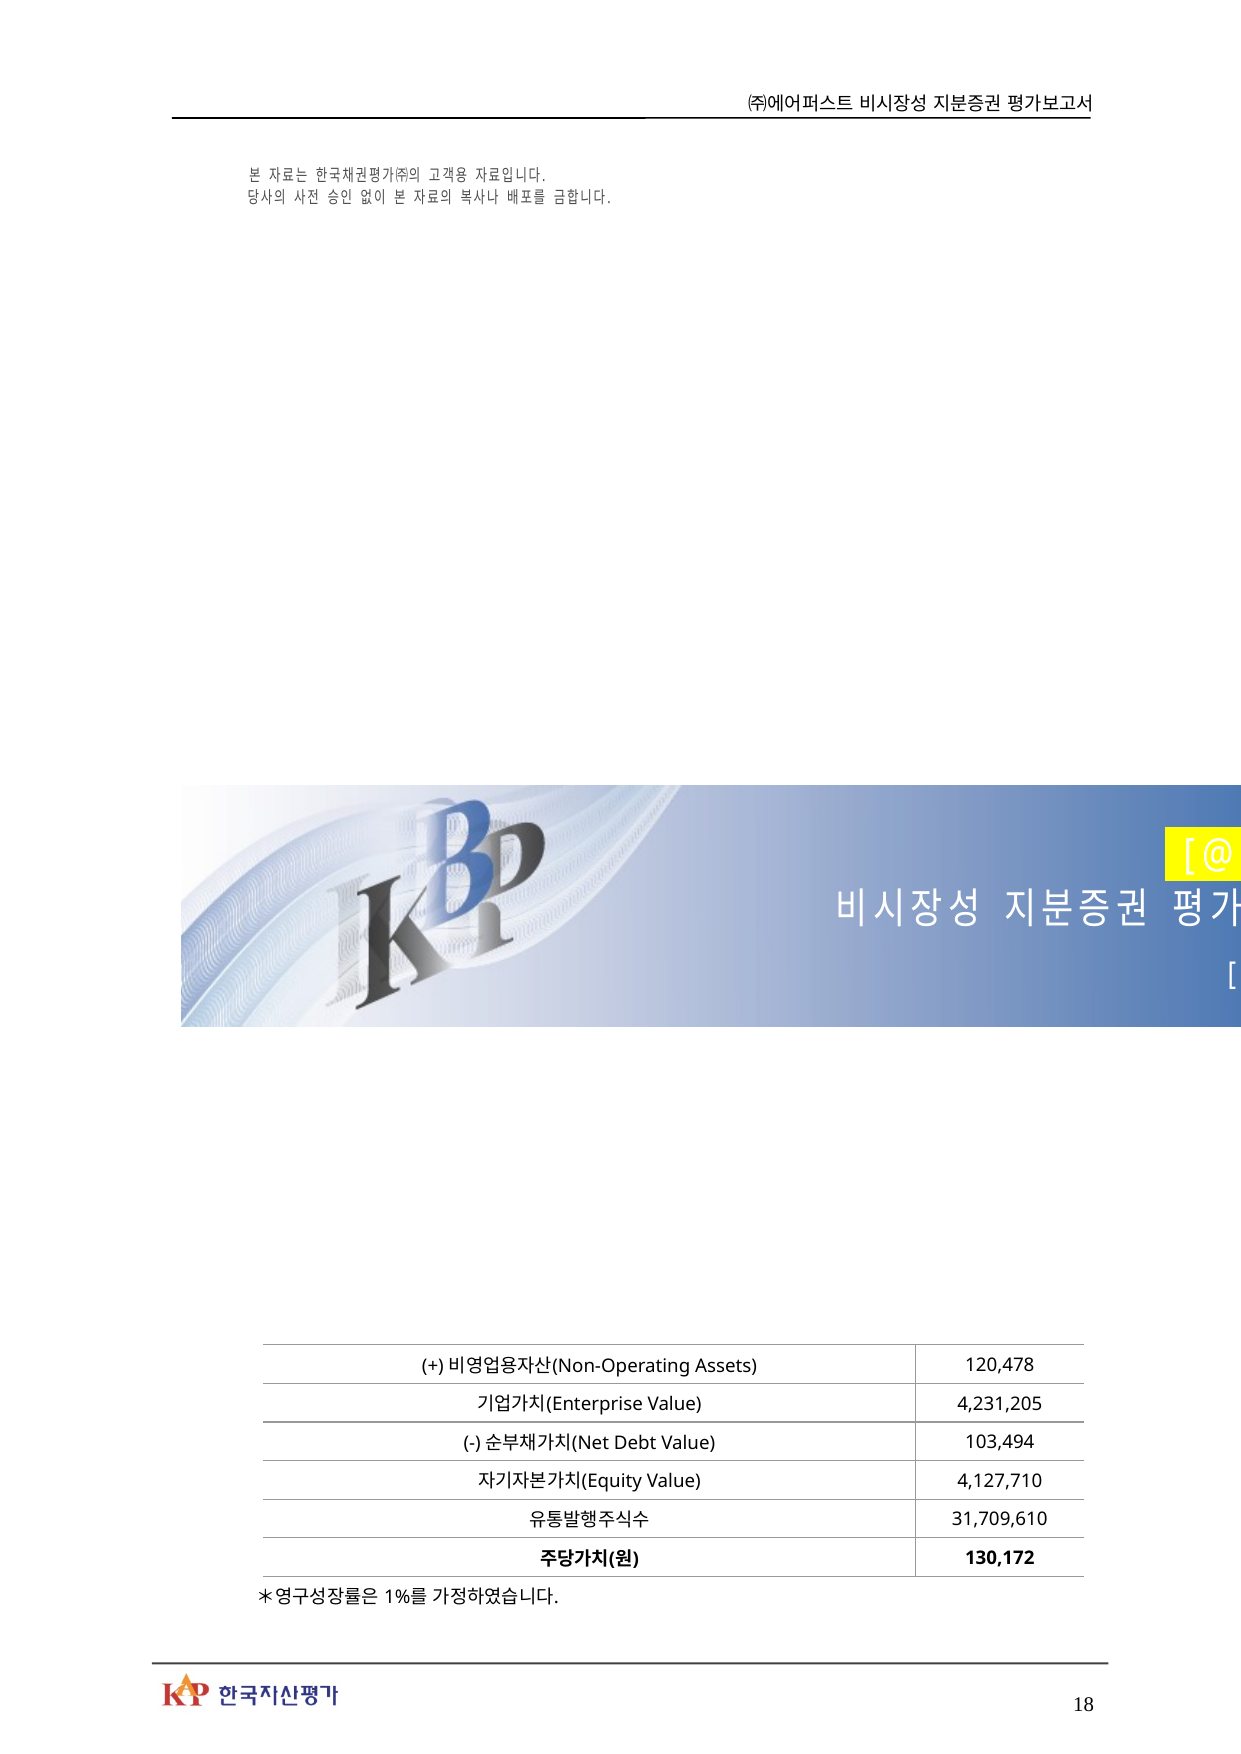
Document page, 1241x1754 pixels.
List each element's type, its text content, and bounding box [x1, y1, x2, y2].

table_cell 유통발행주식수 [263, 1500, 915, 1537]
table_cell 103,494 [916, 1423, 1084, 1460]
table_cell (+) 비영업용자산(Non-Operating Assets) [263, 1345, 915, 1383]
table_cell 자기자본가치(Equity Value) [263, 1461, 915, 1498]
table_cell 130,172 [916, 1538, 1084, 1576]
text ＊영구성장률은 1%를 가정하였습니다. [219, 1577, 1094, 1614]
table_cell 기업가치(Enterprise Value) [263, 1384, 915, 1421]
picture [155, 1669, 345, 1714]
table_cell 4,127,710 [916, 1461, 1084, 1498]
table_cell 4,231,205 [916, 1384, 1084, 1421]
table_cell 120,478 [916, 1345, 1084, 1383]
table_cell (-) 순부채가치(Net Debt Value) [263, 1423, 915, 1460]
table_cell 주당가치(원) [263, 1538, 915, 1576]
table_cell 31,709,610 [916, 1500, 1084, 1537]
